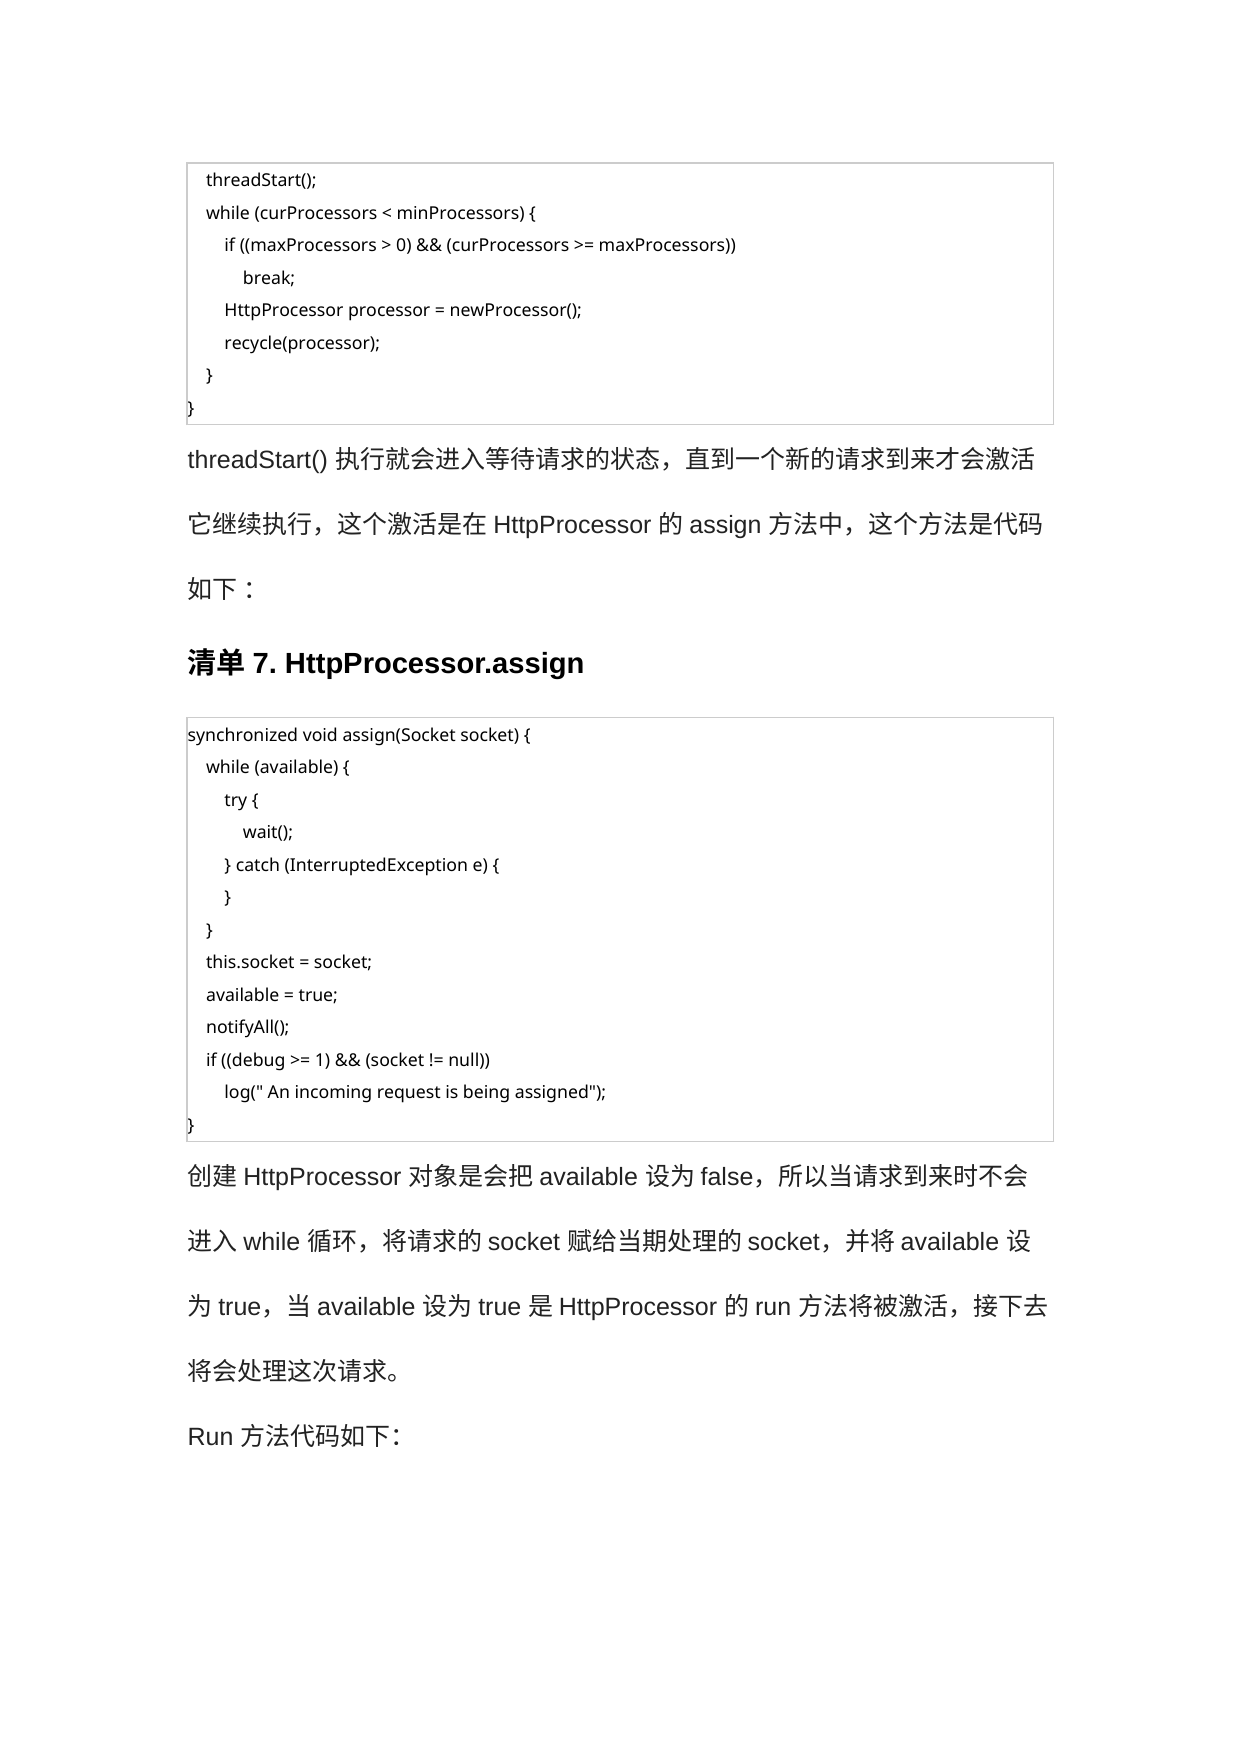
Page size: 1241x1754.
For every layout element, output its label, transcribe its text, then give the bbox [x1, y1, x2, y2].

text available = true; [188, 978, 1053, 1011]
text HttpProcessor processor = newProcessor(); [188, 293, 1053, 326]
text } [188, 389, 1053, 424]
text notifyAll(); [188, 1011, 1053, 1043]
text synchronized void assign(Socket socket) { [188, 718, 1053, 751]
text } [188, 358, 1053, 389]
text Run 方法代码如下： [187, 1402, 1053, 1467]
text } [188, 881, 1053, 913]
text } catch (InterruptedException e) { [188, 848, 1053, 881]
subtitle 清单 7. HttpProcessor.assign [187, 628, 1053, 693]
text log(" An incoming request is being assigned"); [188, 1076, 1053, 1107]
text threadStart() 执行就会进入等待请求的状态，直到一个新的请求到来才会激活它继续执行，这个激活是在 HttpProcessor 的 assign 方法中，这个方法是代码如下 ： [187, 425, 1053, 620]
text recycle(processor); [188, 326, 1053, 358]
text try { [188, 783, 1053, 816]
text if ((maxProcessors > 0) && (curProcessors >= maxProcessors)) [188, 228, 1053, 261]
text wait(); [188, 816, 1053, 848]
text 创建 HttpProcessor 对象是会把 available 设为 false，所以当请求到来时不会进入 while 循环，将请求的 socket 赋给当期处理的 socket，并将 available 设为 true，当 available 设为 true 是 HttpProcessor 的 run 方法将被激活，接下去将会处理这次请求。 [187, 1142, 1053, 1402]
text break; [188, 261, 1053, 293]
text this.socket = socket; [188, 946, 1053, 978]
text threadStart(); [188, 164, 1053, 196]
text while (curProcessors < minProcessors) { [188, 196, 1053, 228]
text if ((debug >= 1) && (socket != null)) [188, 1043, 1053, 1076]
text } [188, 1107, 1053, 1141]
text } [188, 913, 1053, 946]
text while (available) { [188, 751, 1053, 783]
